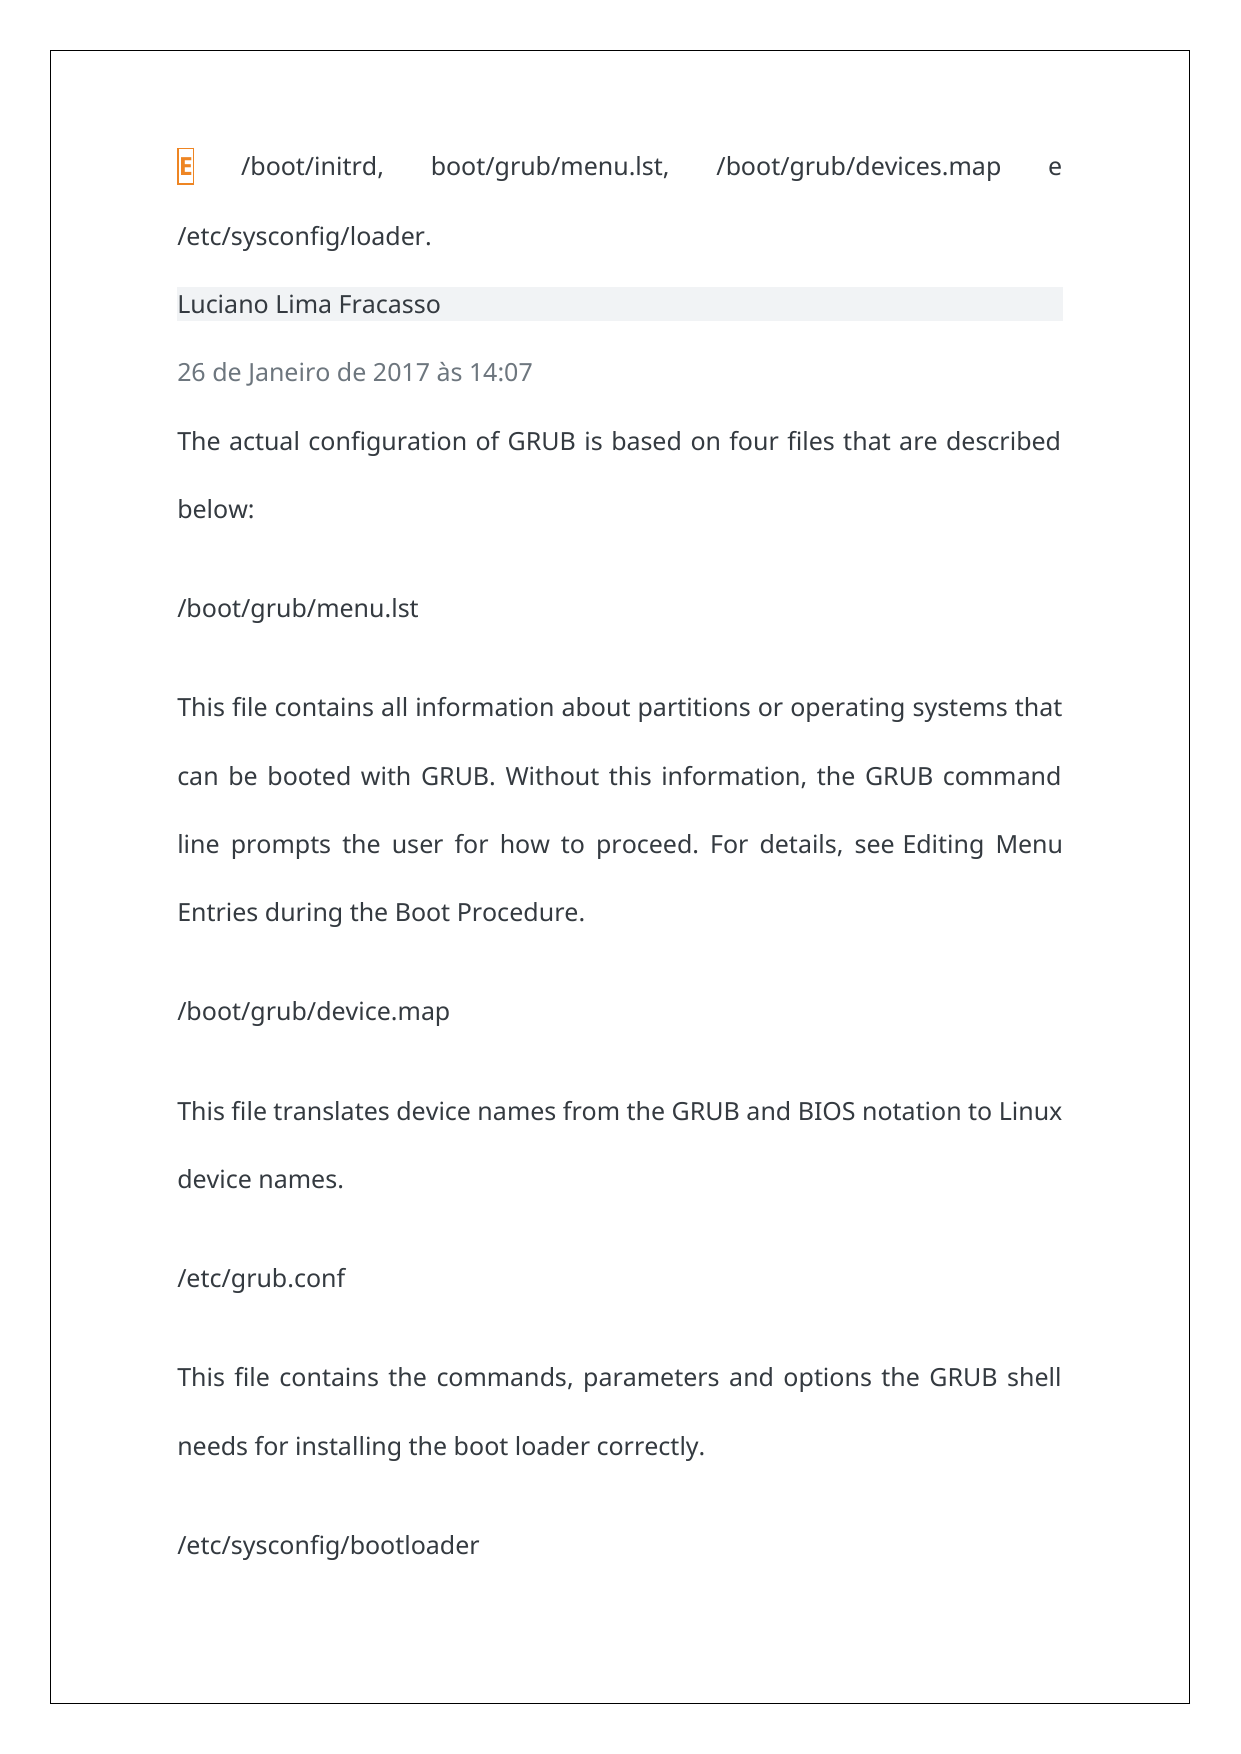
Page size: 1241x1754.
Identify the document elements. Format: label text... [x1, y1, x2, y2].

text E /boot/initrd, boot/grub/menu.lst, /boot/grub/devices.map e /etc/sysconfig/loader. [177, 147, 1063, 253]
text Luciano Lima Fracasso [177, 287, 1063, 321]
text The actual configuration of GRUB is based on four files that are described below: [177, 423, 1063, 525]
text This file translates device names from the GRUB and BIOS notation to Linux device names. [177, 1093, 1063, 1195]
text 26 de Janeiro de 2017 às 14:07 [177, 355, 1063, 389]
text /boot/grub/menu.lst [177, 591, 1063, 625]
text /etc/sysconfig/bootloader [177, 1527, 1063, 1562]
text /etc/grub.conf [177, 1261, 1063, 1295]
text /boot/grub/device.map [177, 994, 1063, 1028]
text This file contains all information about partitions or operating systems that can be booted with GRUB. Without this information, the GRUB command line prompts the user for how to proceed. For details, see Editing Menu Entries during the Boot Procedure. [177, 690, 1063, 928]
text This file contains the commands, parameters and options the GRUB shell needs for installing the boot loader correctly. [177, 1360, 1063, 1462]
